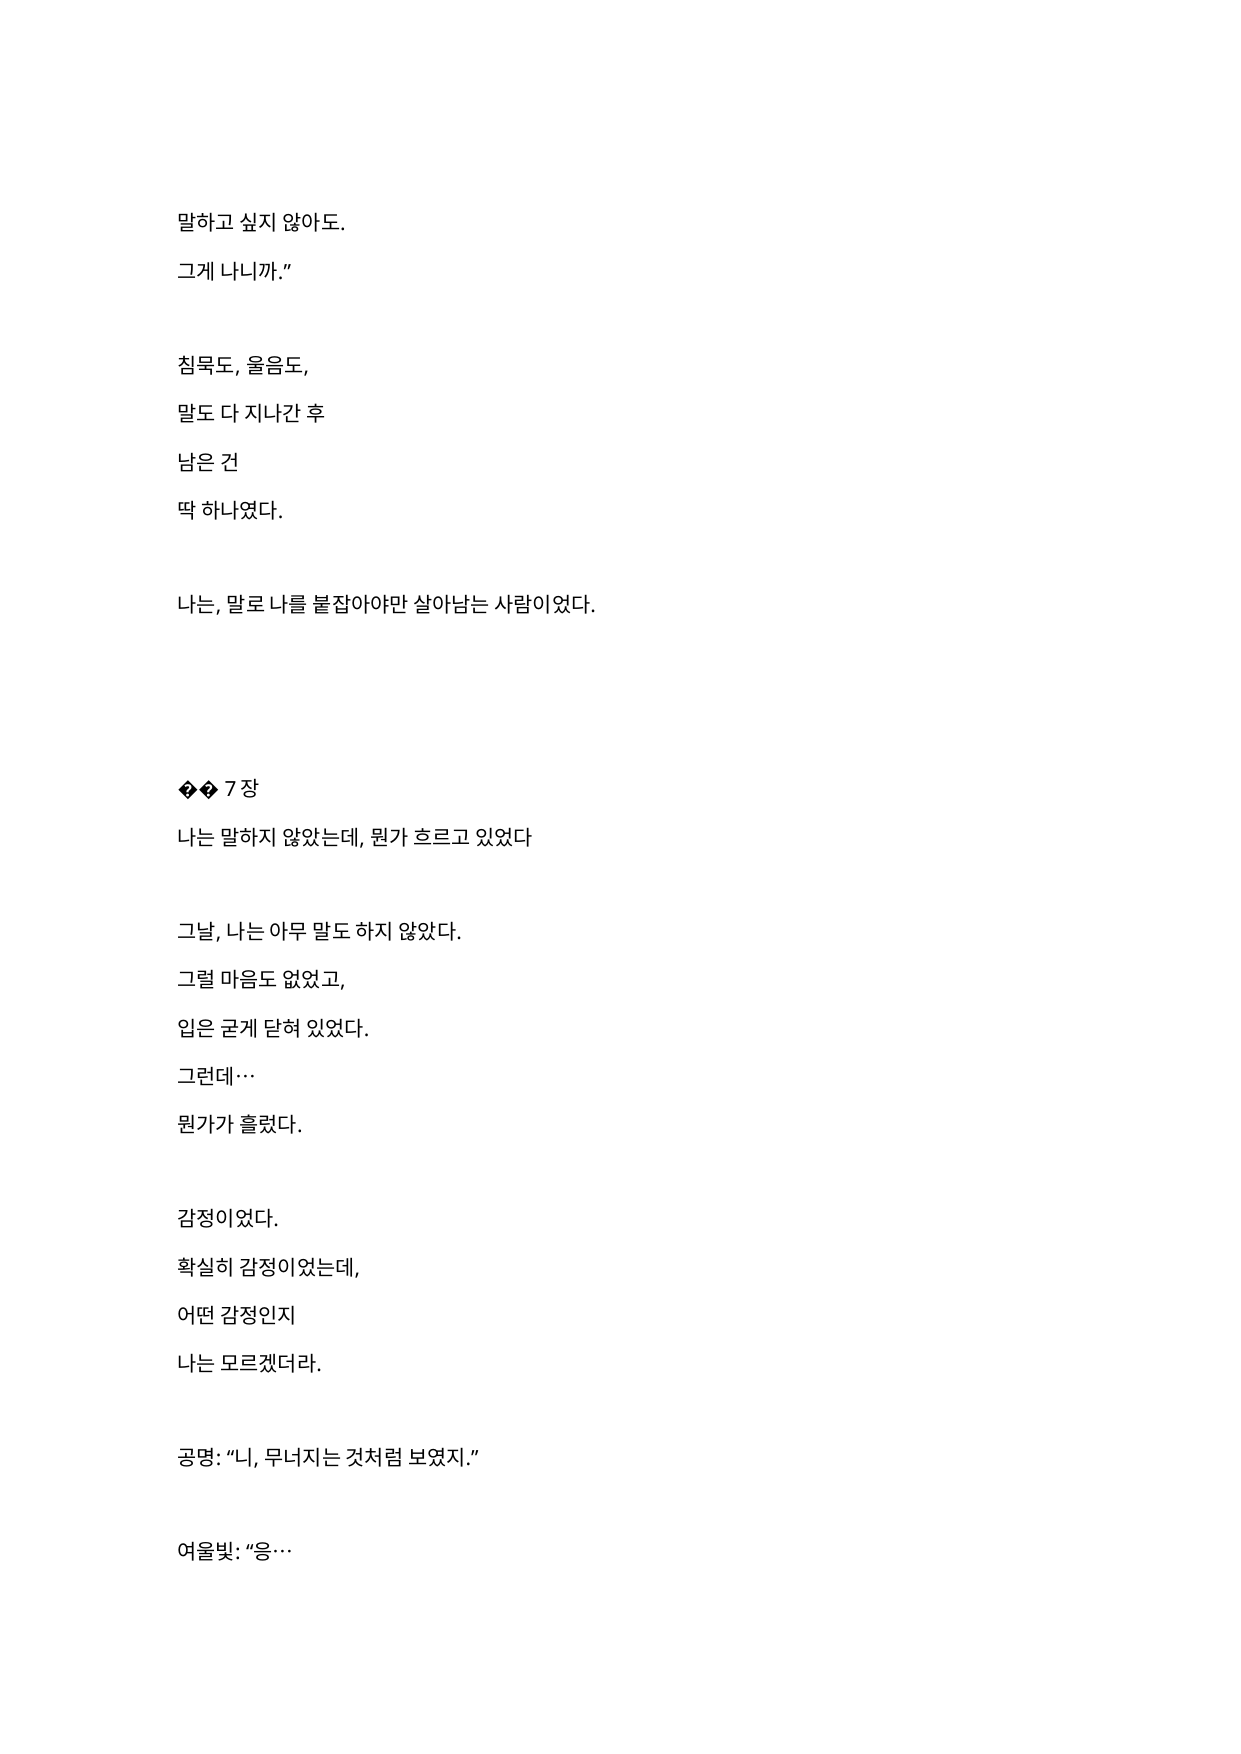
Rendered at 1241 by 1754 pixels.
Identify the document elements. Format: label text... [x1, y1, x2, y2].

text 공명: “니, 무너지는 것처럼 보였지.” [177, 1441, 1063, 1472]
text 나는, 말로 나를 붙잡아야만 살아남는 사람이었다. [177, 588, 1063, 618]
text 감정이었다. [177, 1202, 1063, 1233]
text 여울빛: “응… [177, 1535, 1063, 1566]
text 침묵도, 울음도, [177, 349, 1063, 379]
text 어떤 감정인지 [177, 1299, 1063, 1329]
text 확실히 감정이었는데, [177, 1251, 1063, 1281]
text 뭔가가 흘렀다. [177, 1108, 1063, 1139]
text 말하고 싶지 않아도. [177, 207, 1063, 237]
text 딱 하나였다. [177, 494, 1063, 524]
text �� 7장 [177, 773, 1063, 803]
text 그럴 마음도 없었고, [177, 963, 1063, 994]
text 말도 다 지나간 후 [177, 397, 1063, 428]
text 나는 모르겠더라. [177, 1348, 1063, 1378]
text 나는 말하지 않았는데, 뭔가 흐르고 있었다 [177, 821, 1063, 851]
text 남은 건 [177, 446, 1063, 476]
text 입은 굳게 닫혀 있었다. [177, 1012, 1063, 1042]
text 그날, 나는 아무 말도 하지 않았다. [177, 915, 1063, 945]
text 그런데… [177, 1060, 1063, 1090]
text 그게 나니까.” [177, 255, 1063, 285]
